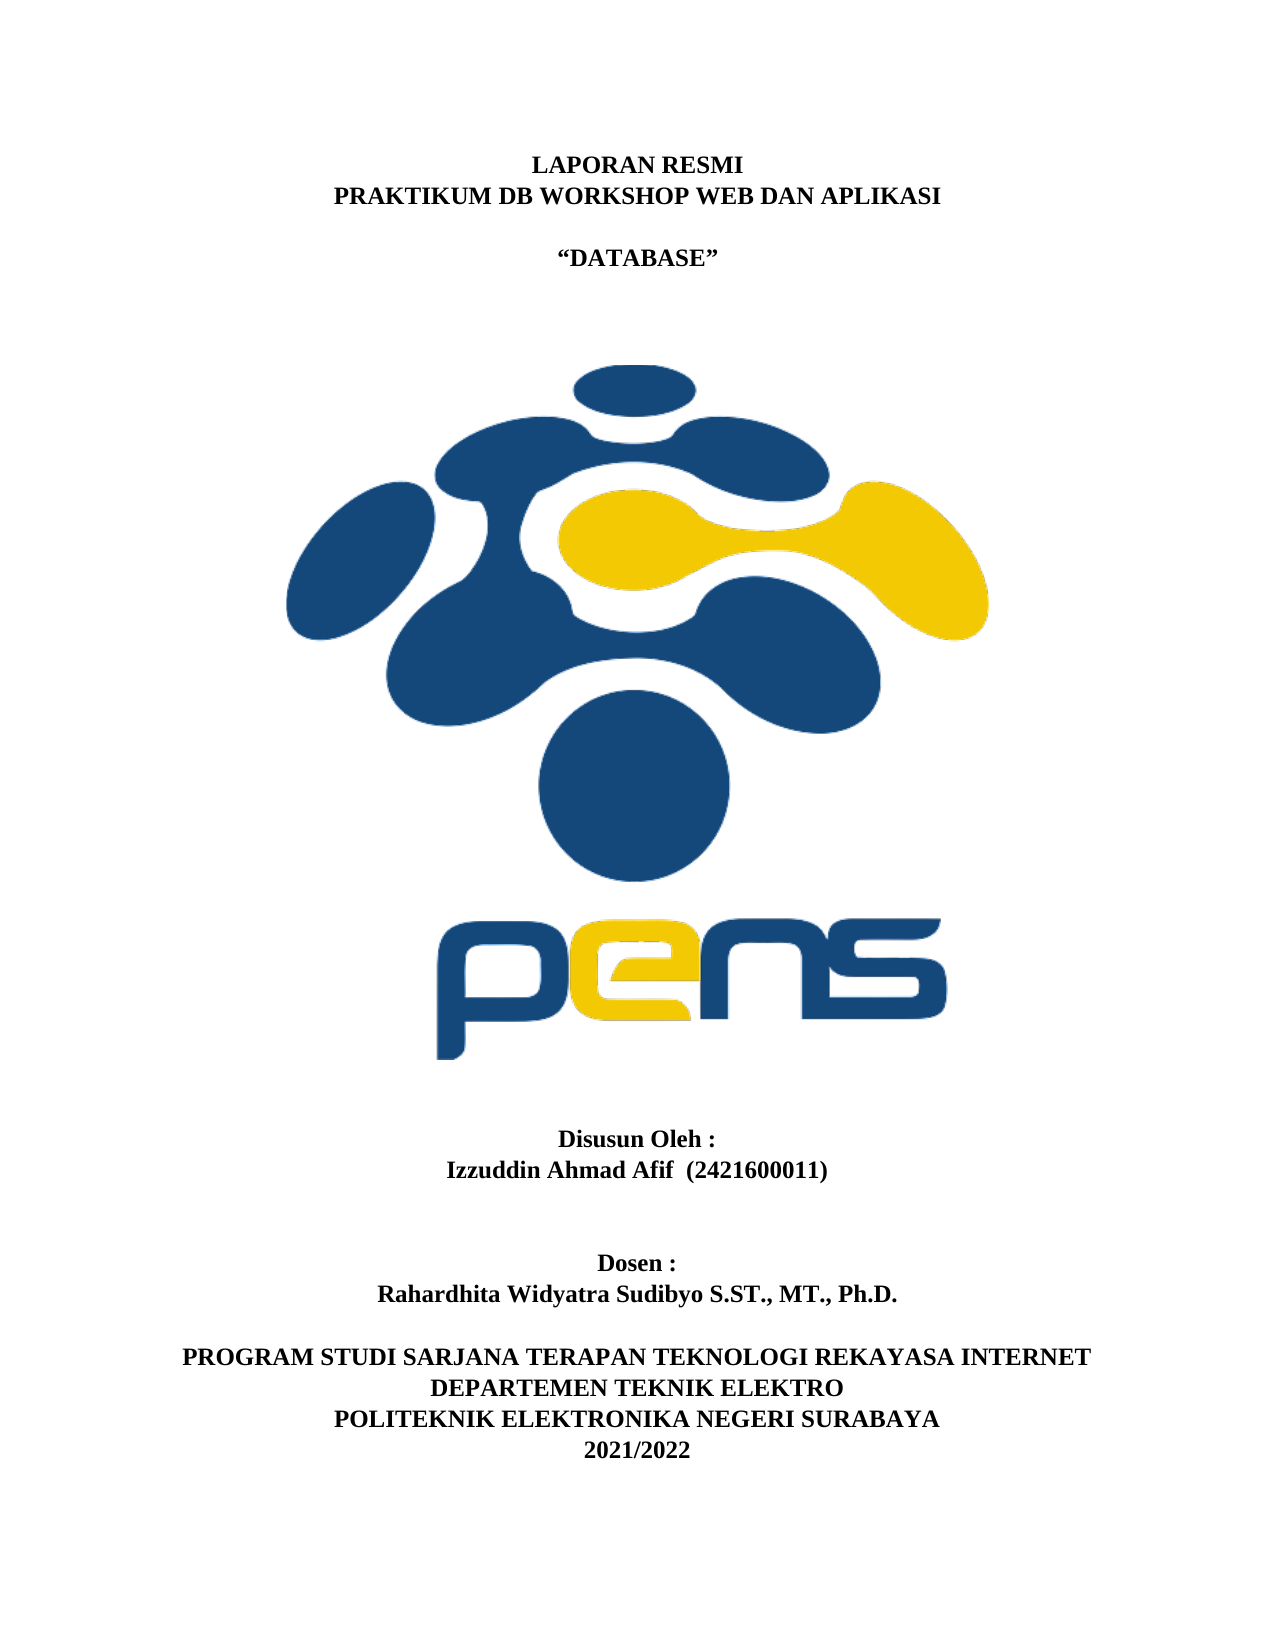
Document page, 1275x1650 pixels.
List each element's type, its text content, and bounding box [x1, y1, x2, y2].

text PRAKTIKUM DB WORKSHOP WEB DAN APLIKASI [150, 181, 1125, 210]
text POLITEKNIK ELEKTRONIKA NEGERI SURABAYA [149, 1404, 1125, 1432]
text “DATABASE” [150, 243, 1125, 272]
picture [286, 365, 989, 1060]
text Izzuddin Ahmad Afif (2421600011) [149, 1155, 1125, 1184]
text Dosen : [149, 1248, 1125, 1277]
text PROGRAM STUDI SARJANA TERAPAN TEKNOLOGI REKAYASA INTERNET [149, 1342, 1125, 1370]
text LAPORAN RESMI [150, 150, 1125, 179]
text Disusun Oleh : [149, 1124, 1125, 1153]
text DEPARTEMEN TEKNIK ELEKTRO [149, 1373, 1125, 1401]
text 2021/2022 [149, 1435, 1125, 1463]
text Rahardhita Widyatra Sudibyo S.ST., MT., Ph.D. [150, 1279, 1125, 1308]
